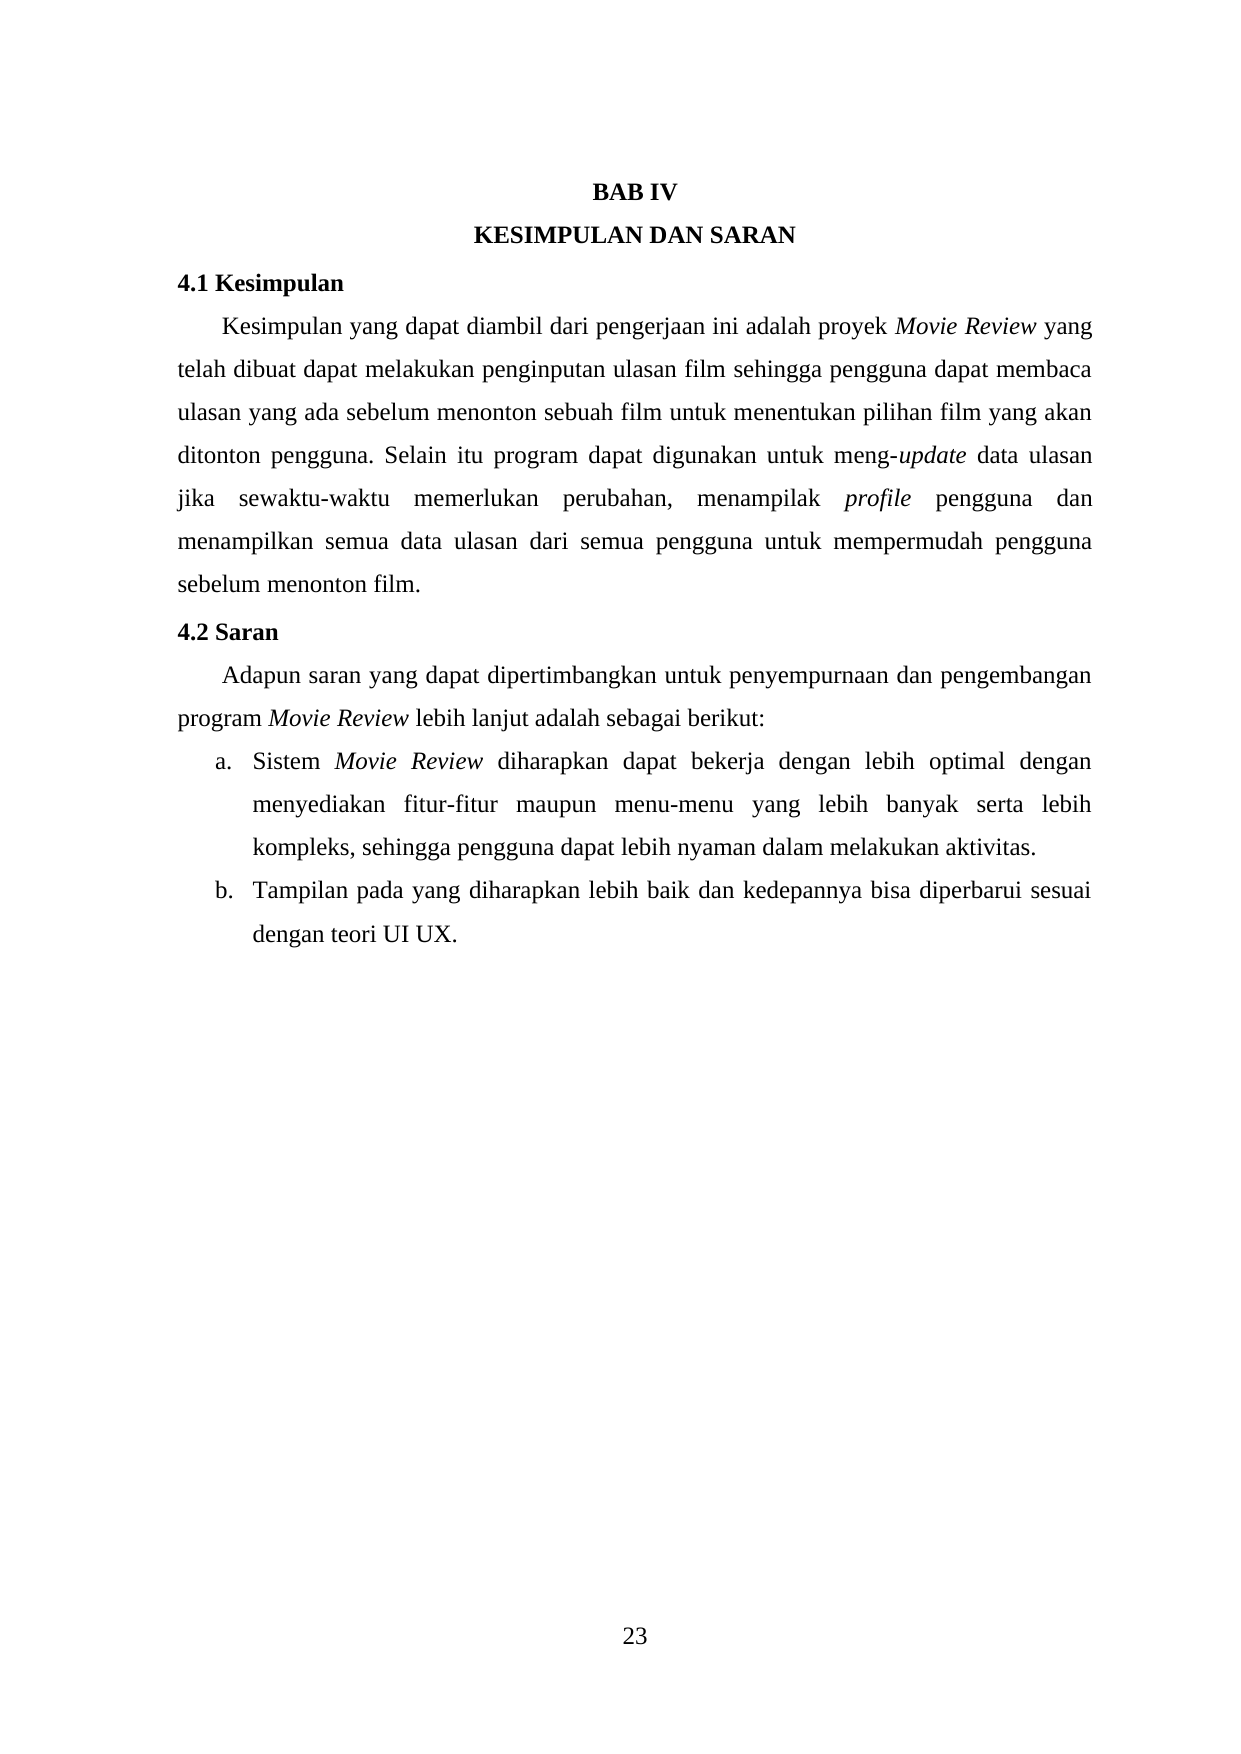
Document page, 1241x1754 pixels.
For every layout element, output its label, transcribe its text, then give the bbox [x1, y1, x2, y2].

list Tampilan pada yang diharapkan lebih baik dan kedepannya bisa diperbarui sesuai dengan teori UI UX. [215, 876, 1092, 947]
text Adapun saran yang dapat dipertimbangkan untuk penyempurnaan dan pengembangan program Movie Review lebih lanjut adalah sebagai berikut: [177, 660, 1092, 732]
text Kesimpulan yang dapat diambil dari pengerjaan ini adalah proyek Movie Review yang telah dibuat dapat melakukan penginputan ulasan film sehingga pengguna dapat membaca ulasan yang ada sebelum menonton sebuah film untuk menentukan pilihan film yang akan ditonton pengguna. Selain itu program dapat digunakan untuk meng-update data ulasan jika sewaktu-waktu memerlukan perubahan, menampilak profile pengguna dan menampilkan semua data ulasan dari semua pengguna untuk mempermudah pengguna sebelum menonton film. [177, 311, 1092, 598]
list Sistem Movie Review diharapkan dapat bekerja dengan lebih optimal dengan menyediakan fitur-fitur maupun menu-menu yang lebih banyak serta lebih kompleks, sehingga pengguna dapat lebih nyaman dalam melakukan aktivitas. [215, 746, 1092, 861]
text KESIMPULAN DAN SARAN [177, 220, 1092, 249]
subtitle 4.1 Kesimpulan [177, 268, 1092, 296]
subtitle 4.2 Saran [177, 617, 1092, 646]
subtitle BAB IV [177, 177, 1092, 206]
